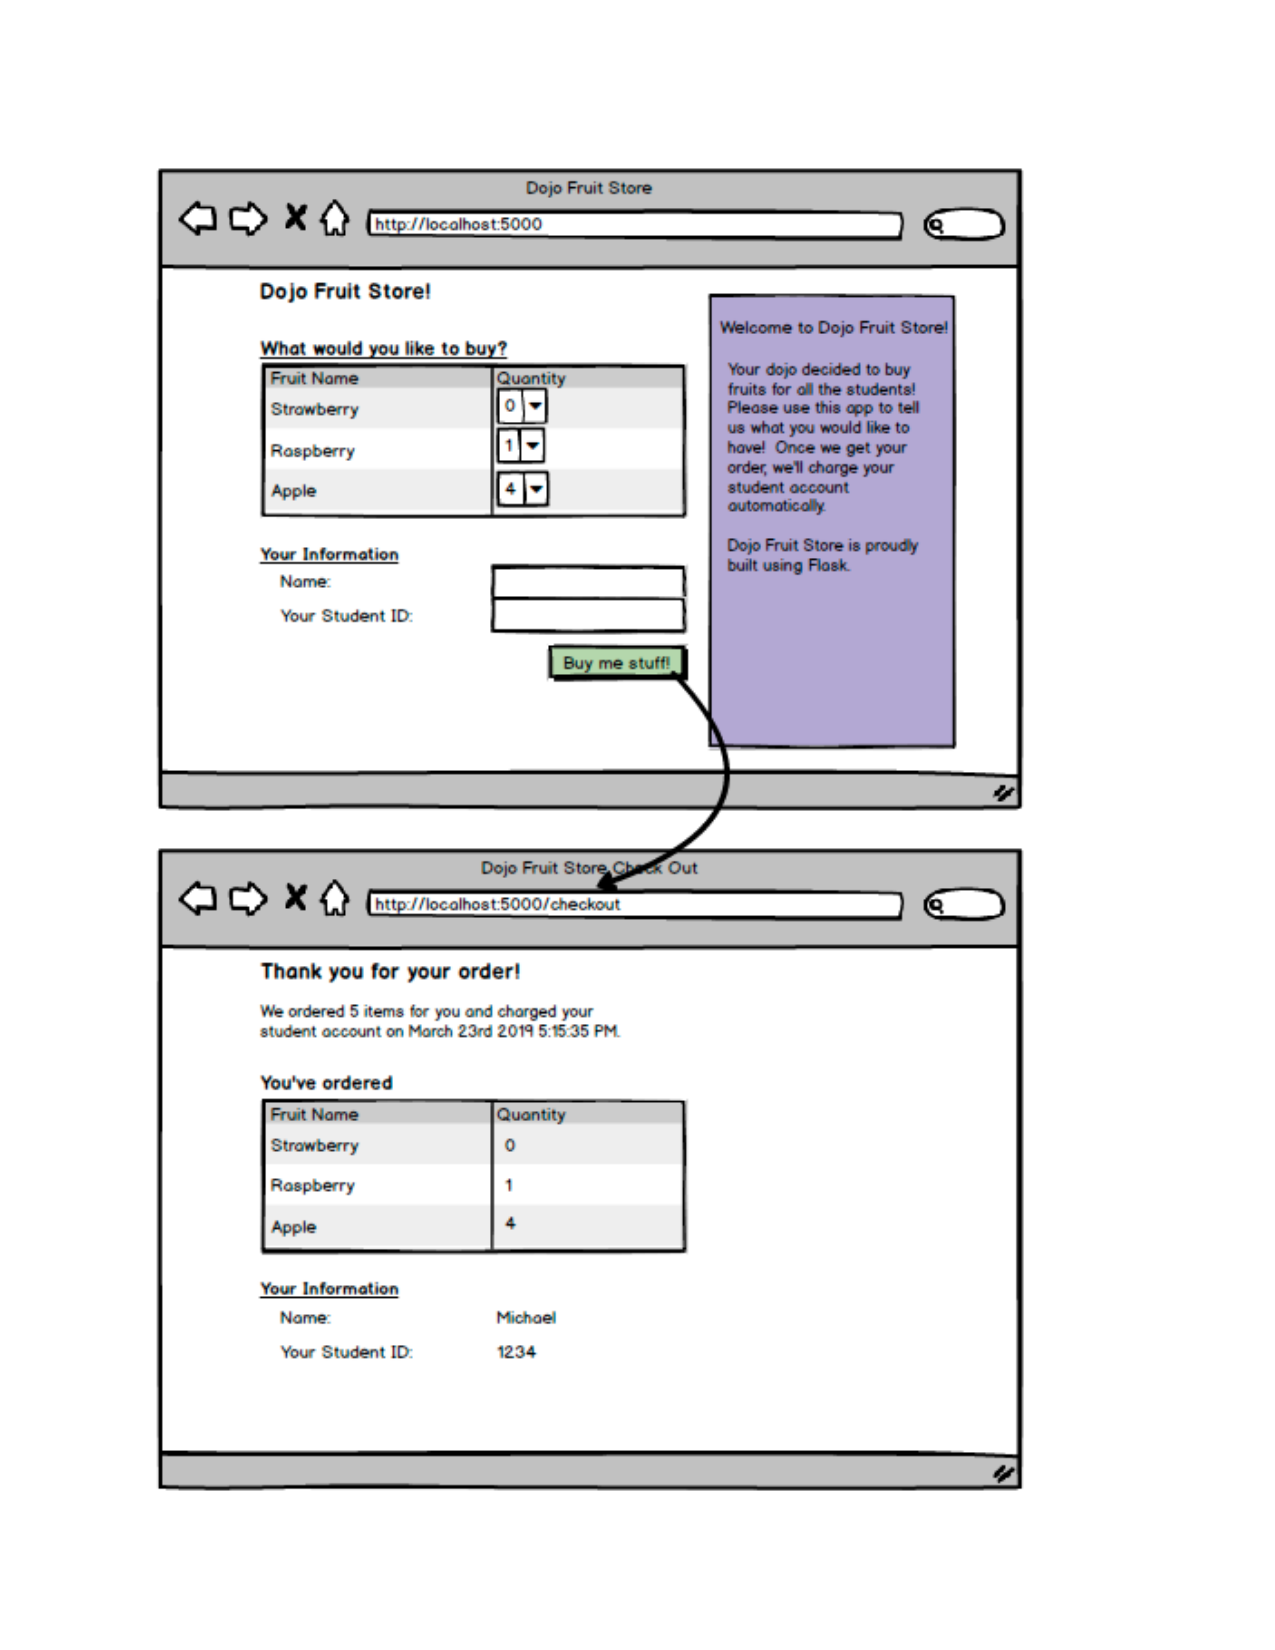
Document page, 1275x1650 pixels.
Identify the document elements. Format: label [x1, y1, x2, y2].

picture [150, 150, 1033, 1500]
